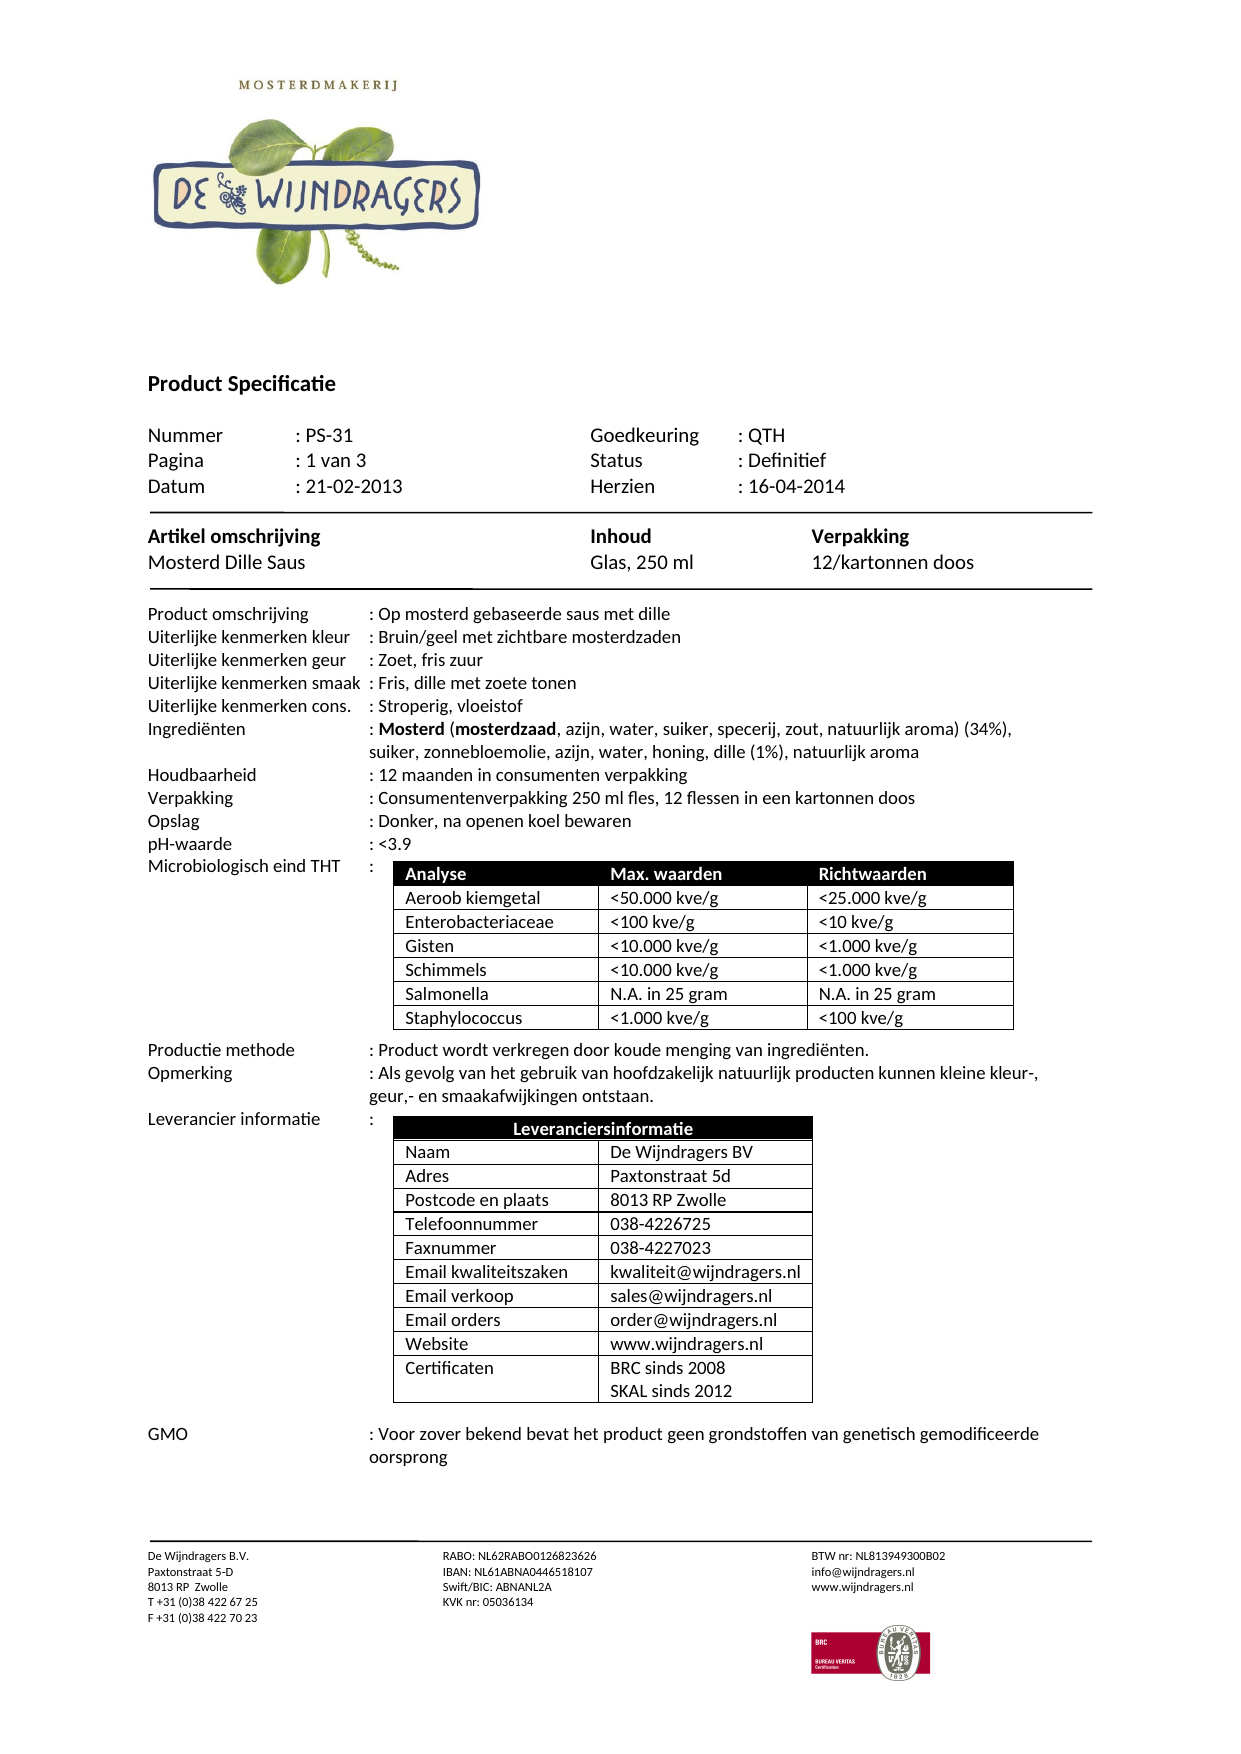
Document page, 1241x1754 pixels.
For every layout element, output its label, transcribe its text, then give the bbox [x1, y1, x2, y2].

table_cell N.A. in 25 gram [808, 982, 1013, 1005]
table_cell Faxnummer [394, 1236, 598, 1259]
table_cell Certificaten [394, 1356, 598, 1402]
table_cell N.A. in 25 gram [599, 982, 807, 1005]
text Datum : 21-02-2013 Herzien : 16-04-2014 [148, 473, 1092, 498]
table_cell <10 kve/g [808, 910, 1013, 933]
table_cell Website [394, 1332, 598, 1355]
text geur,- en smaakafwijkingen ontstaan. [295, 1084, 1092, 1107]
table_header Max. waarden [599, 862, 807, 885]
text Uiterlijke kenmerken kleur : Bruin/geel met zichtbare mosterdzaden [148, 625, 1092, 648]
table_cell <1.000 kve/g [599, 1006, 807, 1029]
table_cell Paxtonstraat 5d [599, 1165, 812, 1187]
picture [811, 1625, 931, 1681]
text Mosterd Dille Saus Glas, 250 ml 12/kartonnen doos [148, 549, 1092, 574]
table_cell 038-4226725 [599, 1213, 812, 1235]
table_cell Email kwaliteitszaken [394, 1260, 598, 1283]
table_cell Gisten [394, 934, 598, 957]
table_cell <1.000 kve/g [808, 934, 1013, 957]
text Houdbaarheid : 12 maanden in consumenten verpakking [148, 763, 1092, 786]
table_cell 8013 RP Zwolle [599, 1189, 812, 1211]
text Product Specificatie [148, 369, 1092, 397]
table_cell Schimmels [394, 958, 598, 981]
text Uiterlijke kenmerken cons. : Stroperig, vloeistof [148, 694, 1092, 717]
table_header Analyse [394, 862, 598, 885]
text Uiterlijke kenmerken smaak : Fris, dille met zoete tonen [148, 671, 1092, 694]
text Pagina : 1 van 3 Status : Definitief [148, 447, 1092, 473]
table_cell Adres [394, 1165, 598, 1187]
table_cell Aeroob kiemgetal [394, 886, 598, 909]
text pH-waarde : <3.9 [148, 832, 1092, 854]
table_header Richtwaarden [808, 862, 1013, 885]
table_cell <100 kve/g [808, 1006, 1013, 1029]
table_cell kwaliteit@wijndragers.nl [599, 1260, 812, 1283]
text Uiterlijke kenmerken geur : Zoet, fris zuur [148, 648, 1092, 671]
text Ingrediënten : Mosterd (mosterdzaad, azijn, water, suiker, specerij, zout, natuurlijk aroma) (34%), [148, 717, 1092, 740]
table_cell Enterobacteriaceae [394, 910, 598, 933]
text Nummer : PS-31 Goedkeuring : QTH [148, 422, 1092, 447]
table_cell BRC sinds 2008 SKAL sinds 2012 [599, 1356, 812, 1402]
table_cell 038-4227023 [599, 1236, 812, 1259]
table_cell Salmonella [394, 982, 598, 1005]
table_cell <10.000 kve/g [599, 934, 807, 957]
table_cell Naam [394, 1141, 598, 1163]
table_cell De Wijndragers BV [599, 1141, 812, 1163]
table_cell Email verkoop [394, 1284, 598, 1307]
table_cell <1.000 kve/g [808, 958, 1013, 981]
table_cell Staphylococcus [394, 1006, 598, 1029]
text Leverancier informatie : [148, 1107, 1092, 1129]
table_cell order@wijndragers.nl [599, 1308, 812, 1331]
picture [147, 73, 484, 288]
table_cell <25.000 kve/g [808, 886, 1013, 909]
table_header Leveranciersinformatie [394, 1117, 812, 1139]
text suiker, zonnebloemolie, azijn, water, honing, dille (1%), natuurlijk aroma [295, 740, 1092, 763]
table_cell <50.000 kve/g [599, 886, 807, 909]
text GMO : Voor zover bekend bevat het product geen grondstoffen van genetisch gemodificeerde [148, 1422, 1092, 1445]
text Microbiologisch eind THT : [148, 854, 1092, 877]
text Opslag : Donker, na openen koel bewaren [148, 809, 1092, 832]
table_cell <100 kve/g [599, 910, 807, 933]
table_cell sales@wijndragers.nl [599, 1284, 812, 1307]
table_cell Telefoonnummer [394, 1213, 598, 1235]
text oorsprong [295, 1445, 1092, 1468]
text Product omschrijving : Op mosterd gebaseerde saus met dille [148, 602, 1092, 625]
text Verpakking : Consumentenverpakking 250 ml fles, 12 flessen in een kartonnen doos [148, 786, 1092, 809]
table_cell Postcode en plaats [394, 1189, 598, 1211]
table_cell Email orders [394, 1308, 598, 1331]
text Productie methode : Product wordt verkregen door koude menging van ingrediënten. [148, 1038, 1092, 1061]
table_cell <10.000 kve/g [599, 958, 807, 981]
table_cell www.wijndragers.nl [599, 1332, 812, 1355]
text Artikel omschrijving Inhoud Verpakking [148, 524, 1092, 549]
text Opmerking : Als gevolg van het gebruik van hoofdzakelijk natuurlijk producten kunnen kleine kleur-, [148, 1061, 1092, 1084]
